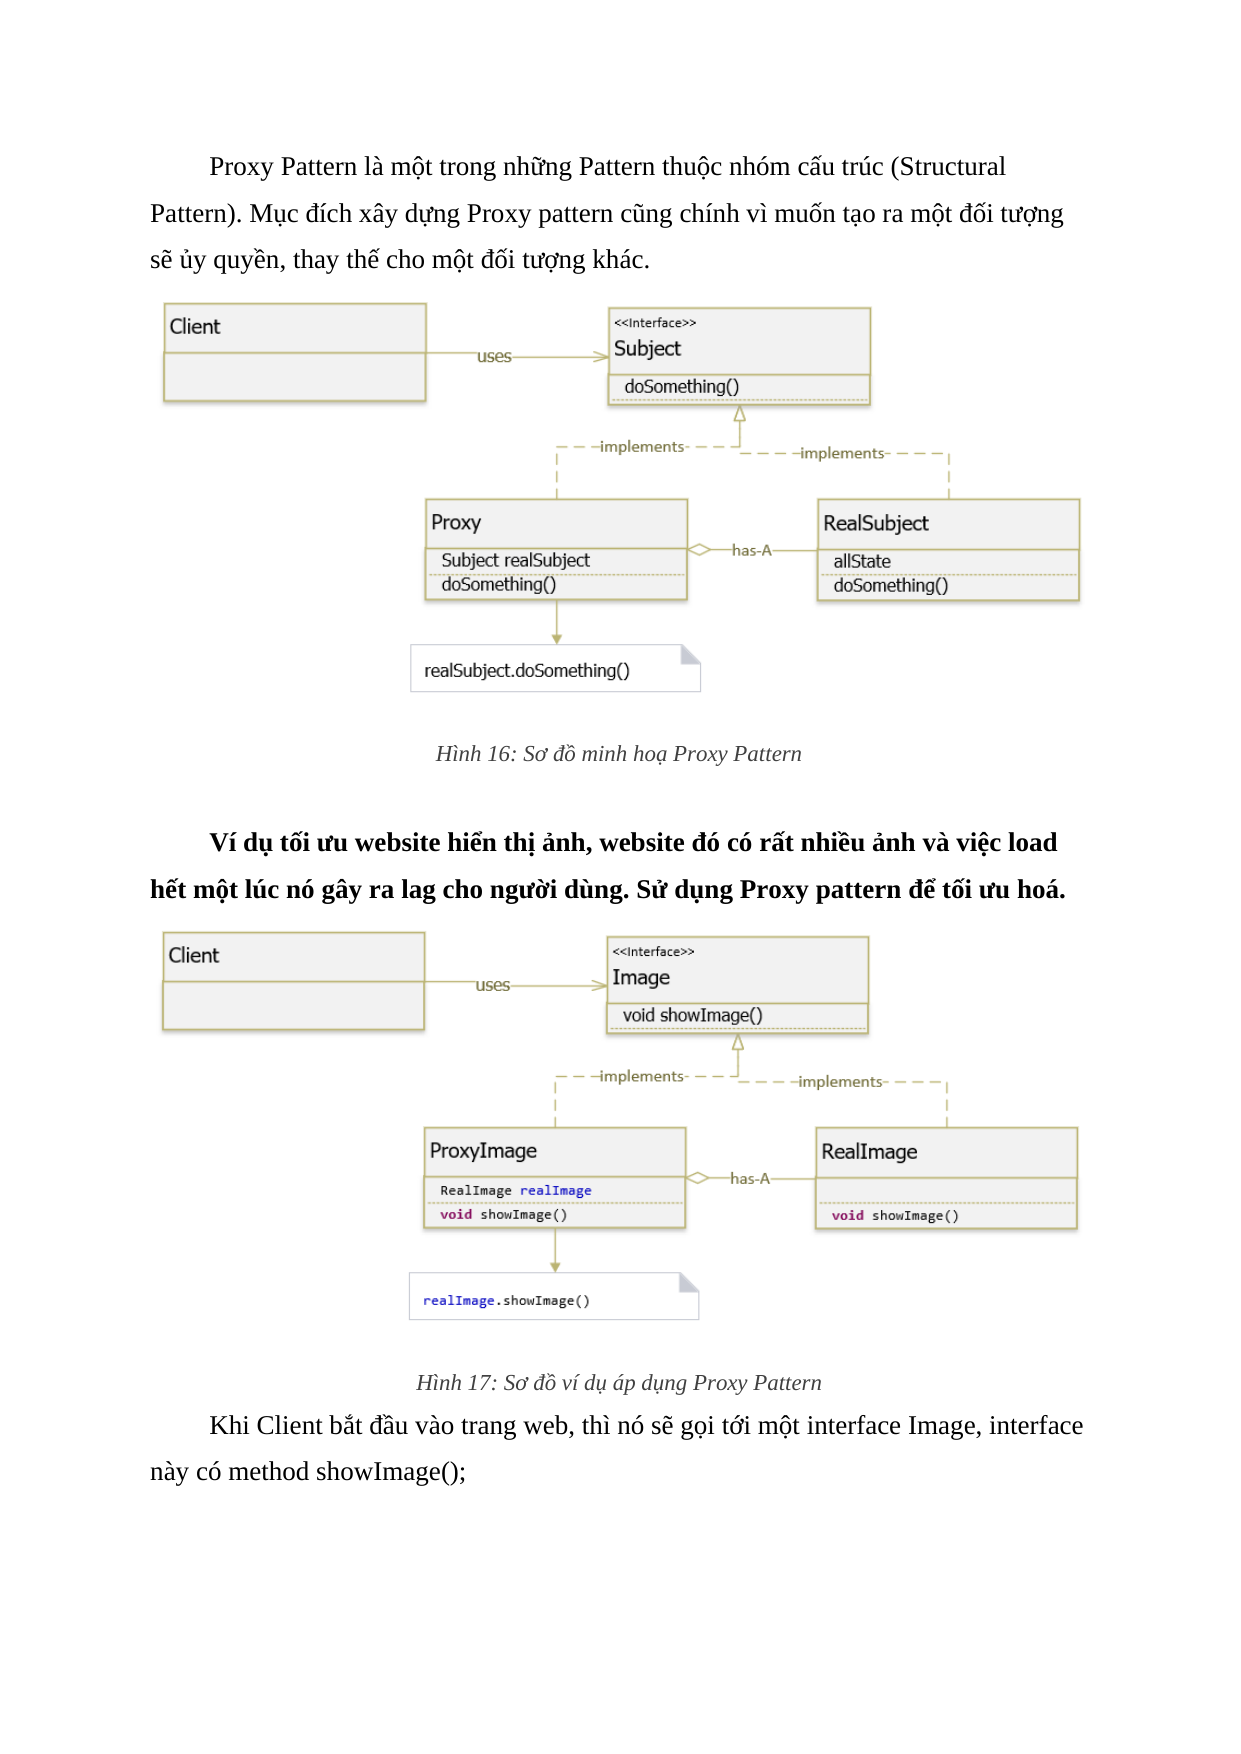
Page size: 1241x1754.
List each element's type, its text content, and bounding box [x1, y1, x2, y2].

picture [150, 290, 1090, 701]
text Khi Client bắt đầu vào trang web, thì nó sẽ gọi tới một interface Image, interface này có method showImage(); [150, 1409, 1090, 1487]
text Hình 16: Sơ đồ minh hoạ Proxy Pattern [150, 740, 1090, 767]
text Ví dụ tối ưu website hiển thị ảnh, website đó có rất nhiều ảnh và việc load hết một lúc nó gây ra lag cho người dùng. Sử dụng Proxy pattern để tối ưu hoá. [150, 826, 1090, 904]
text Hình 17: Sơ đồ ví dụ áp dụng Proxy Pattern [150, 1369, 1090, 1396]
picture [150, 919, 1090, 1330]
text Proxy Pattern là một trong những Pattern thuộc nhóm cấu trúc (Structural Pattern). Mục đích xây dựng Proxy pattern cũng chính vì muốn tạo ra một đối tượng sẽ ủy quyền, thay thế cho một đối tượng khác. [150, 150, 1090, 274]
